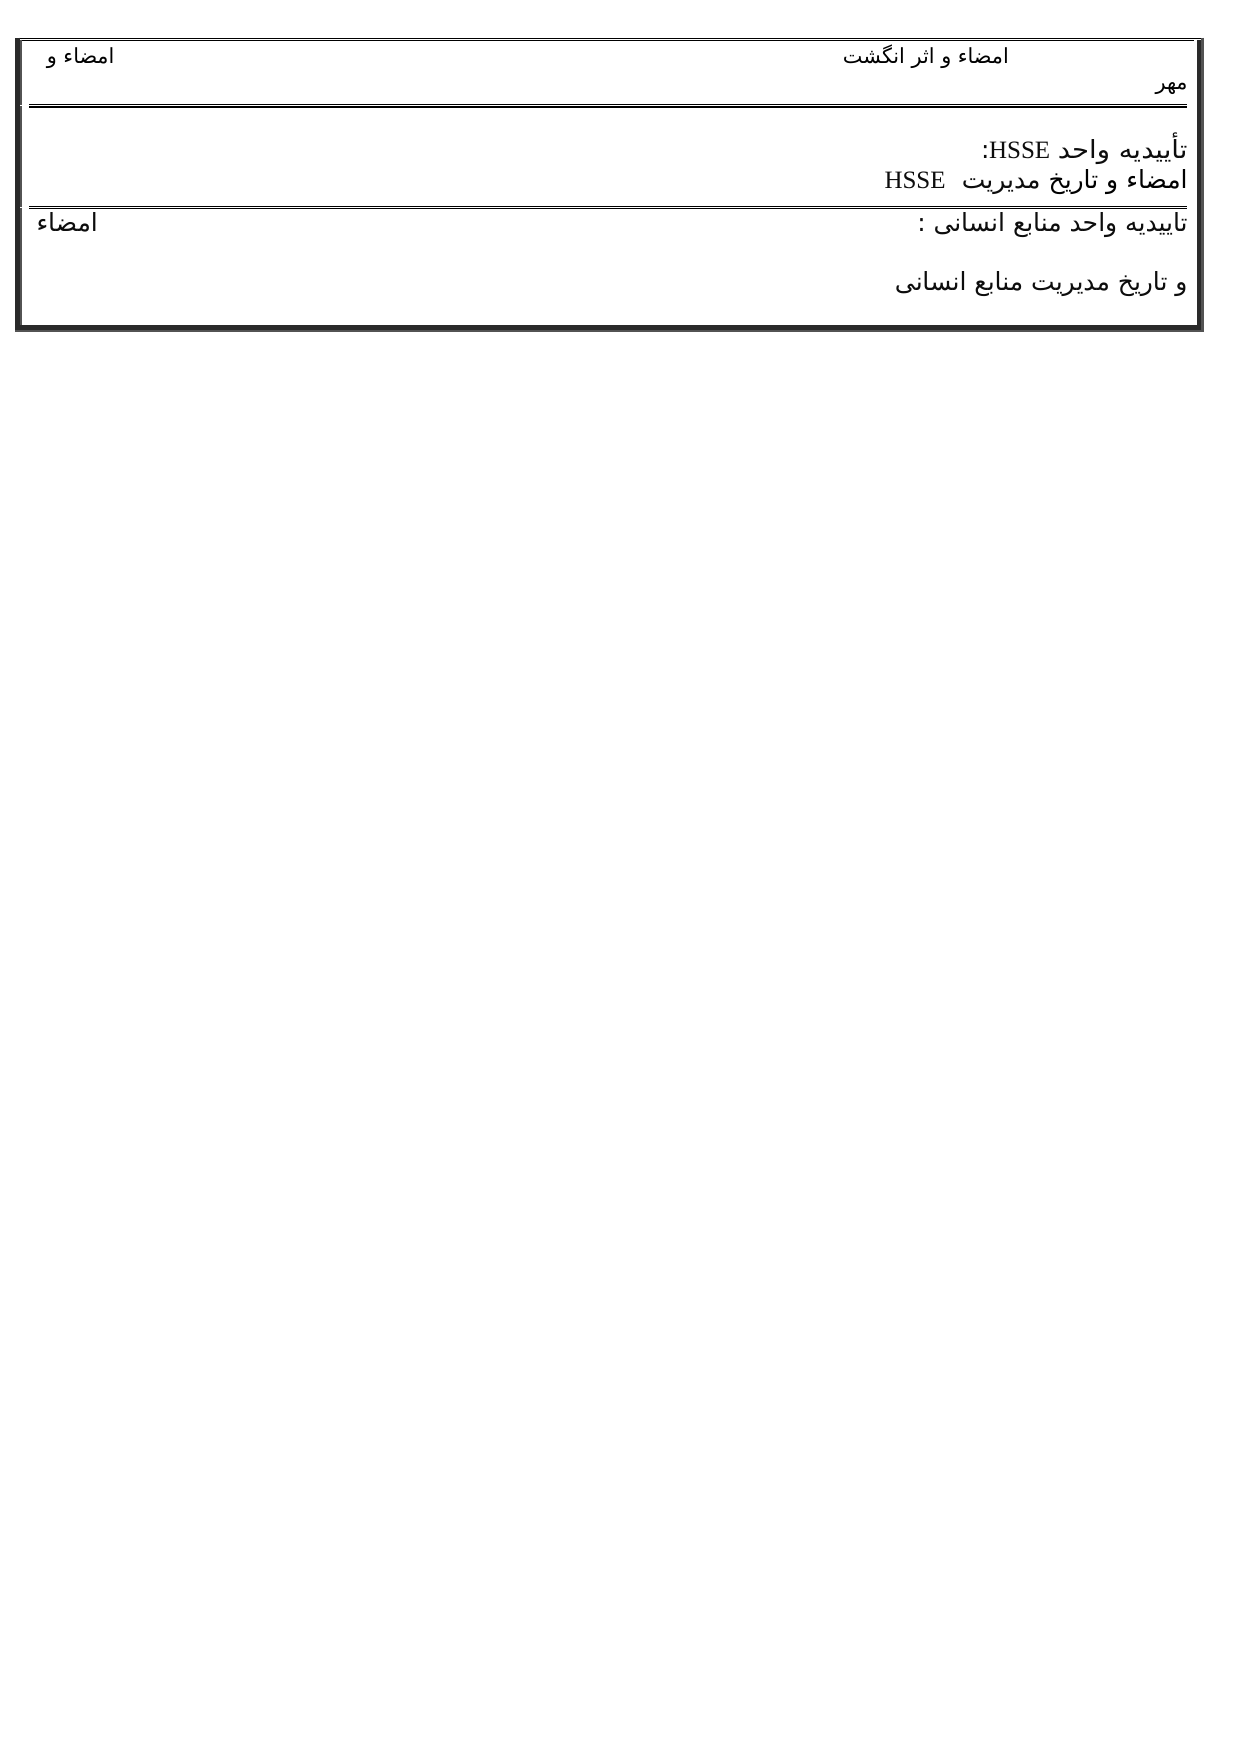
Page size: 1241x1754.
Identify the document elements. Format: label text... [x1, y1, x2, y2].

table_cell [22, 41, 1194, 104]
table_cell تأييديه واحد HSSE: امضاء و تاریخ مديريت HSSE [20, 104, 1197, 206]
table_cell تاییدیه واحد منابع انسانی : امضاء و تاريخ مديريت منابع انسانی [22, 206, 1196, 322]
